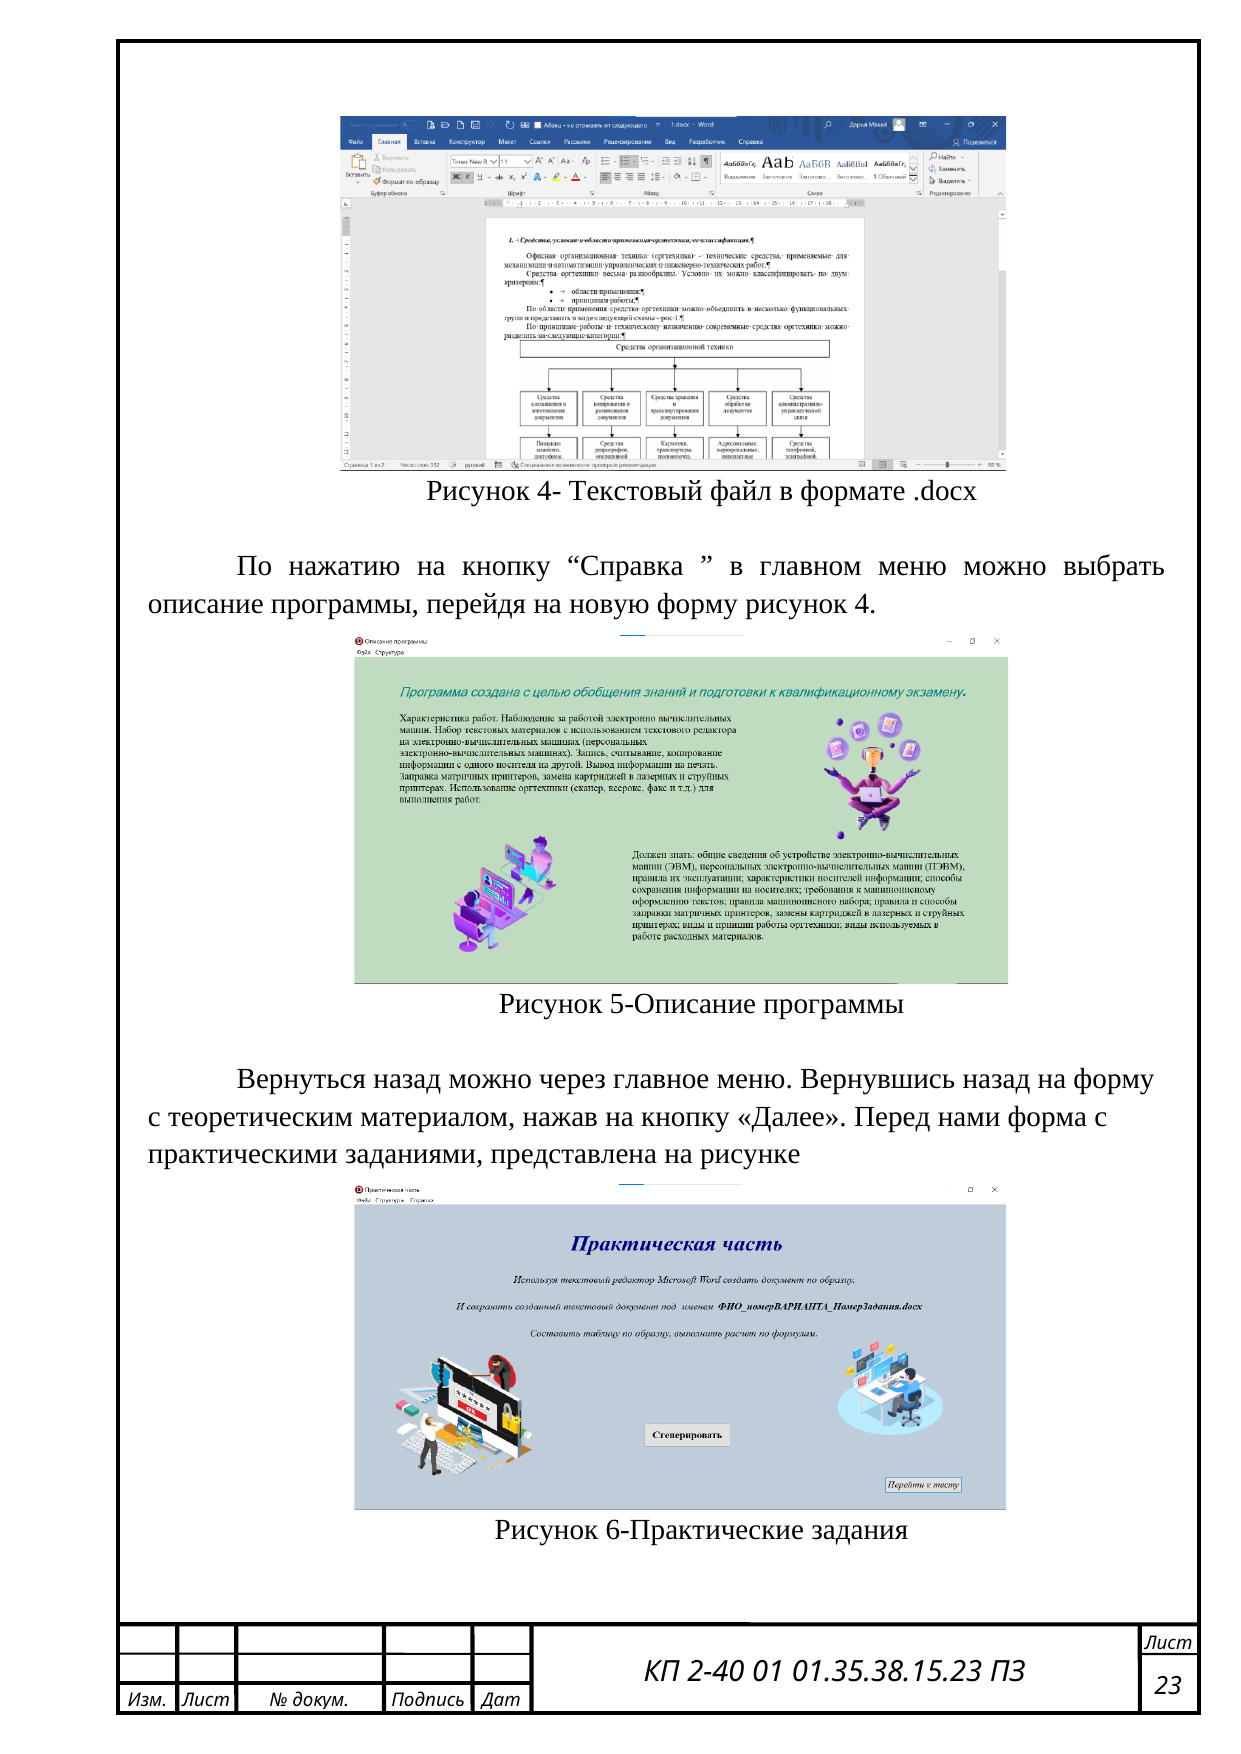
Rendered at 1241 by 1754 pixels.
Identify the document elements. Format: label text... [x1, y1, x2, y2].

text Вернуться назад можно через главное меню. Вернувшись назад на форму с теоретическим материалом, нажав на кнопку «Далее». Перед нами форма с практическими заданиями, представлена на рисунке [148, 1058, 1166, 1171]
picture [340, 116, 1007, 471]
picture [354, 1184, 1007, 1510]
picture [354, 635, 1009, 984]
text По нажатию на кнопку “Справка ” в главном меню можно выбрать описание программы, перейдя на новую форму рисунок 4. [148, 546, 1166, 621]
